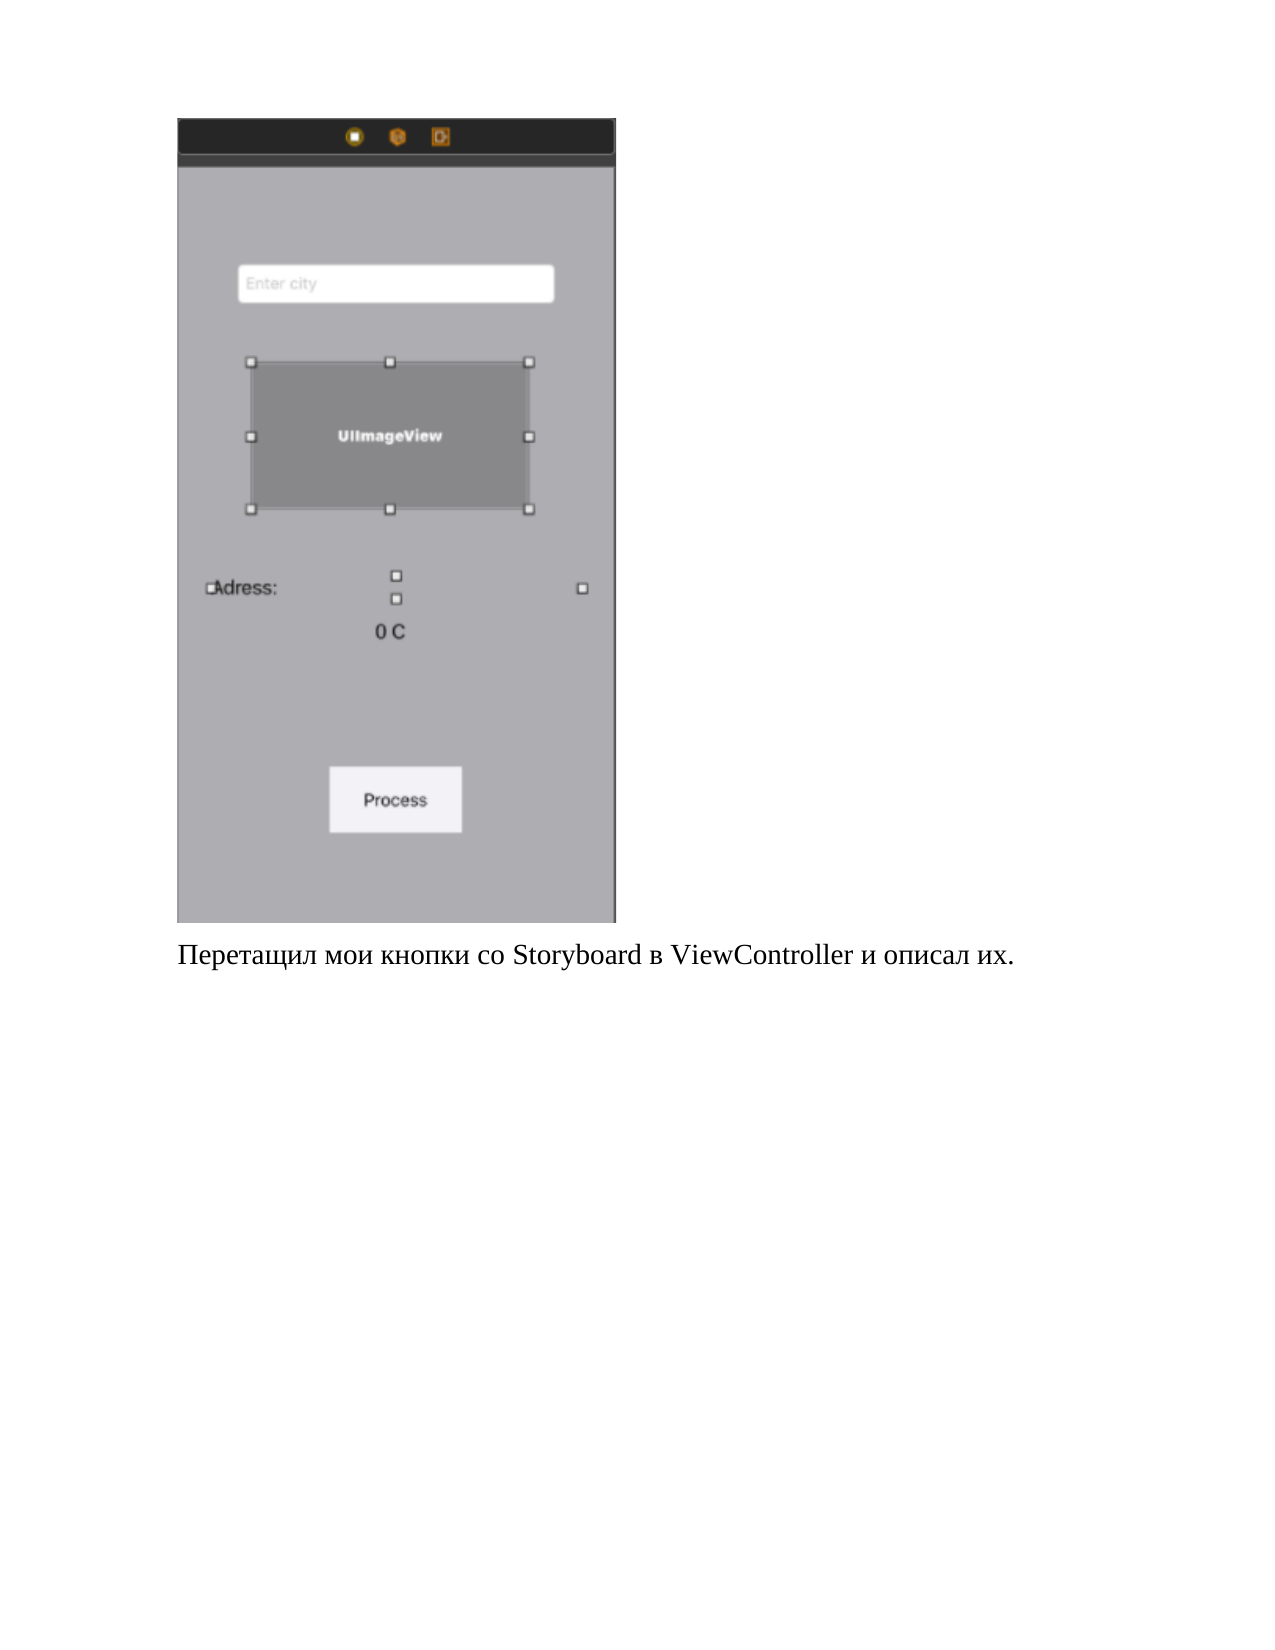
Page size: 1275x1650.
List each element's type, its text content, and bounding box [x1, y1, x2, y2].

picture [177, 118, 617, 923]
list Перетащил мои кнопки со Storyboard в ViewController и описал их. [177, 937, 1186, 970]
